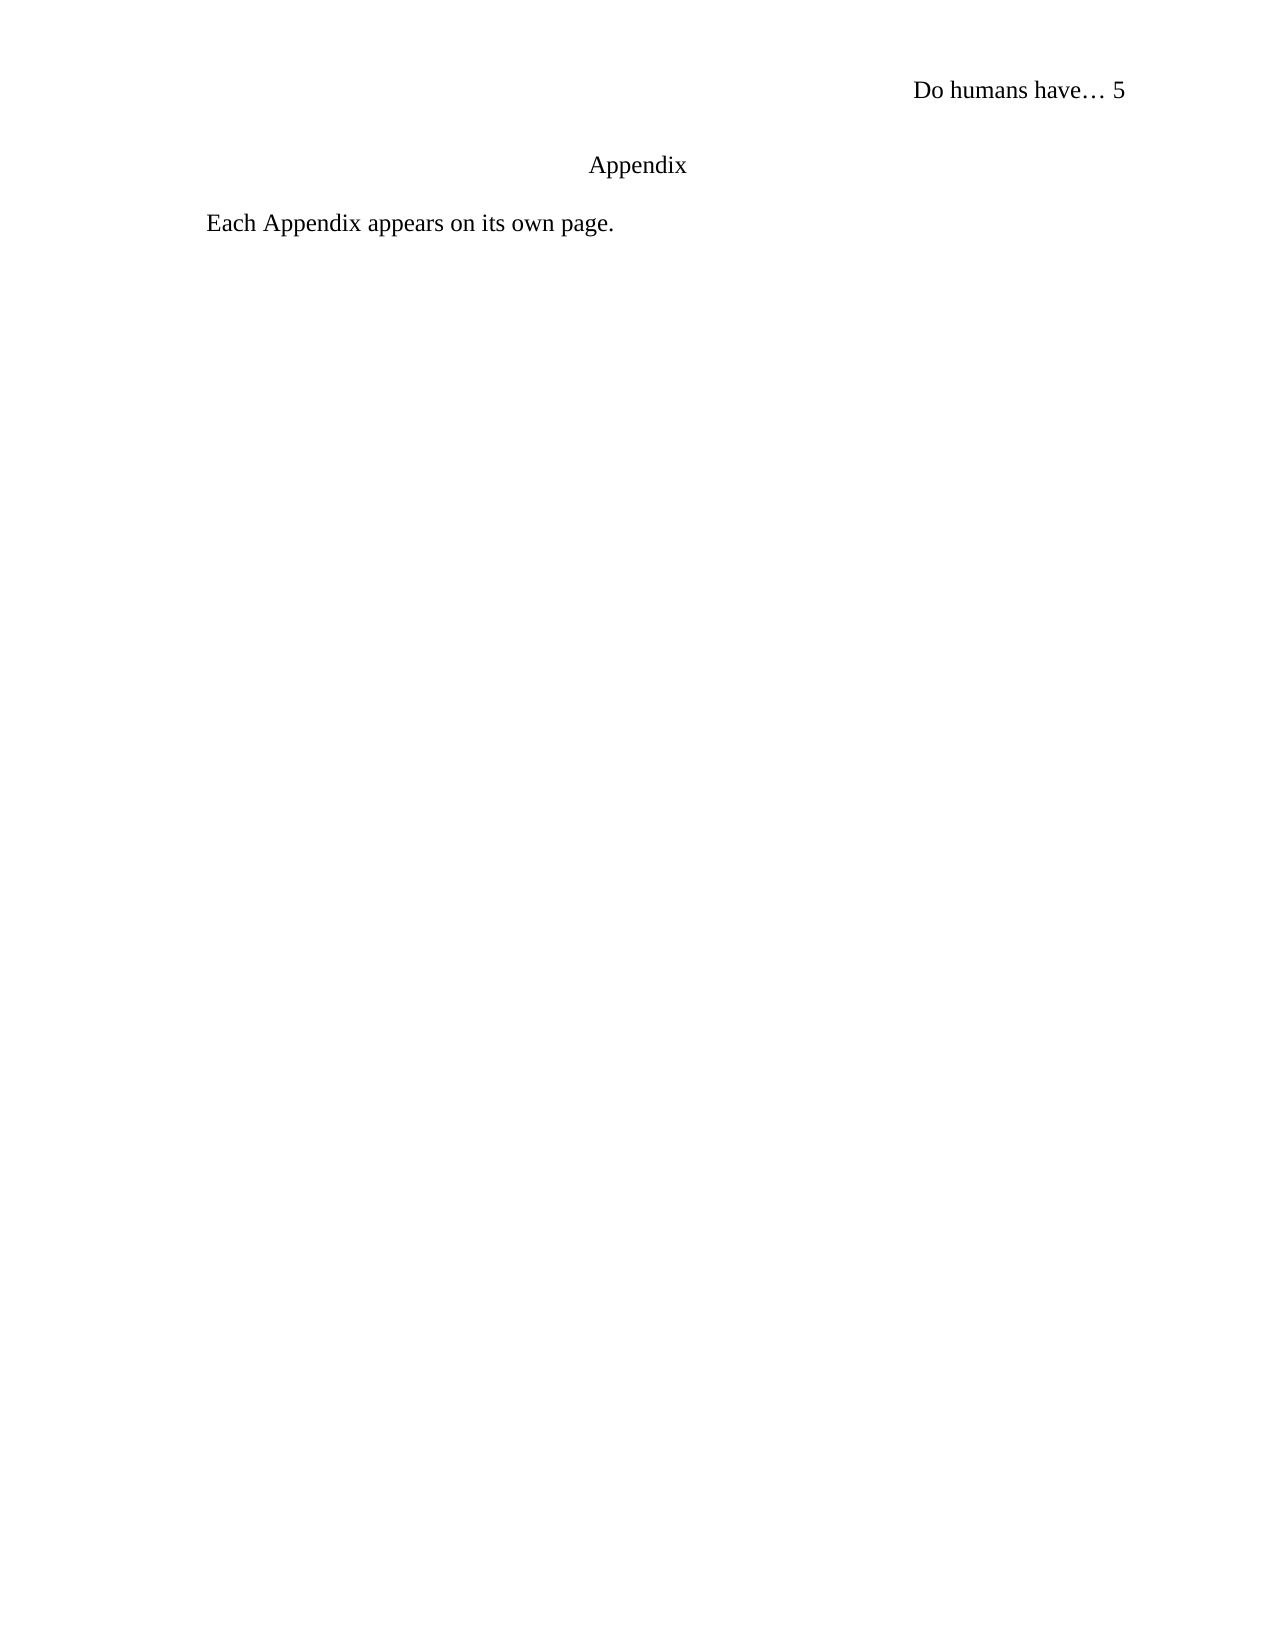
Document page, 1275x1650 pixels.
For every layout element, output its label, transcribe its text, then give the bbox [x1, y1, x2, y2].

text Each Appendix appears on its own page. [150, 208, 1125, 237]
subtitle Appendix [150, 150, 1125, 179]
